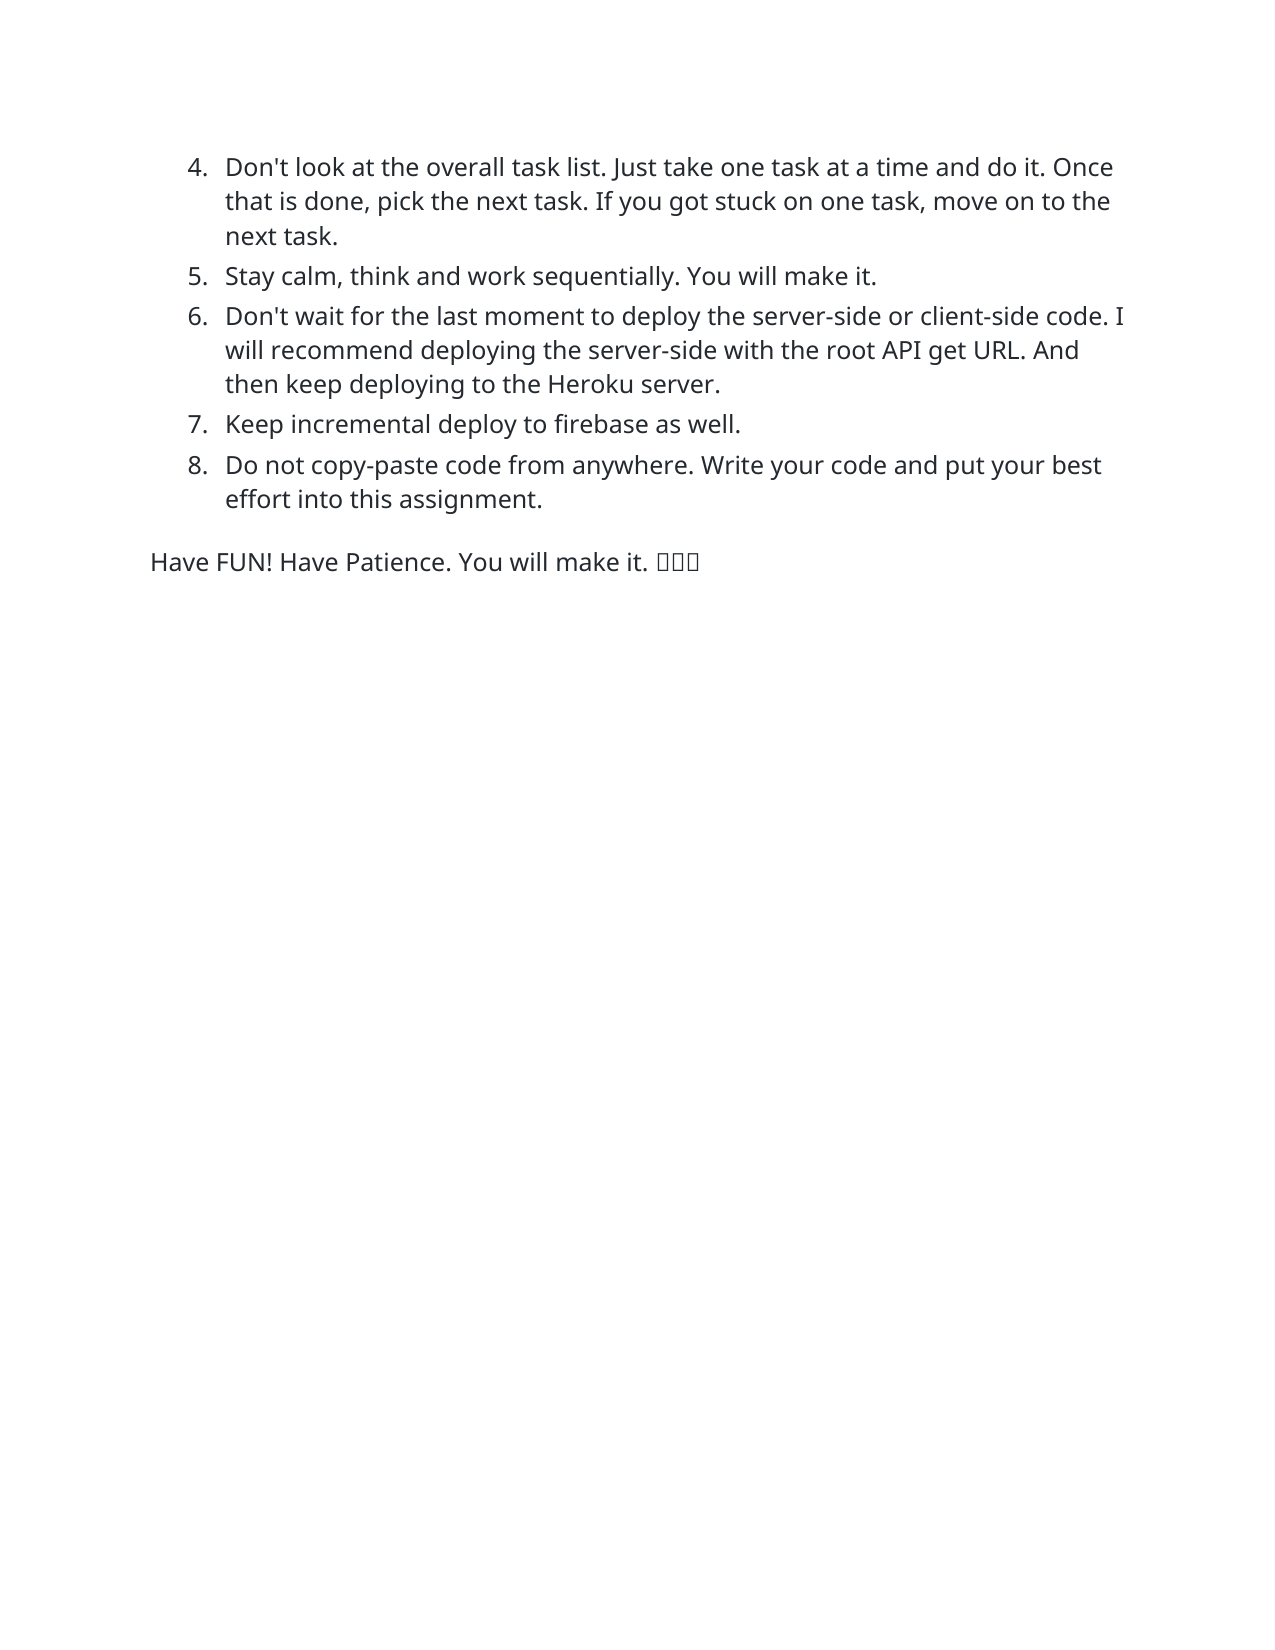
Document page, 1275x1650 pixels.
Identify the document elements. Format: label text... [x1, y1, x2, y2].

list Stay calm, think and work sequentially. You will make it. [187, 258, 1125, 292]
text Have FUN! Have Patience. You will make it. 🔥🔥🔥 [150, 545, 1125, 579]
list Do not copy-paste code from anywhere. Write your code and put your best effort into this assignment. [187, 447, 1125, 516]
list Don't wait for the last moment to deploy the server-side or client-side code. I will recommend deploying the server-side with the root API get URL. And then keep deploying to the Heroku server. [187, 299, 1125, 401]
list Keep incremental deploy to firebase as well. [187, 407, 1125, 441]
